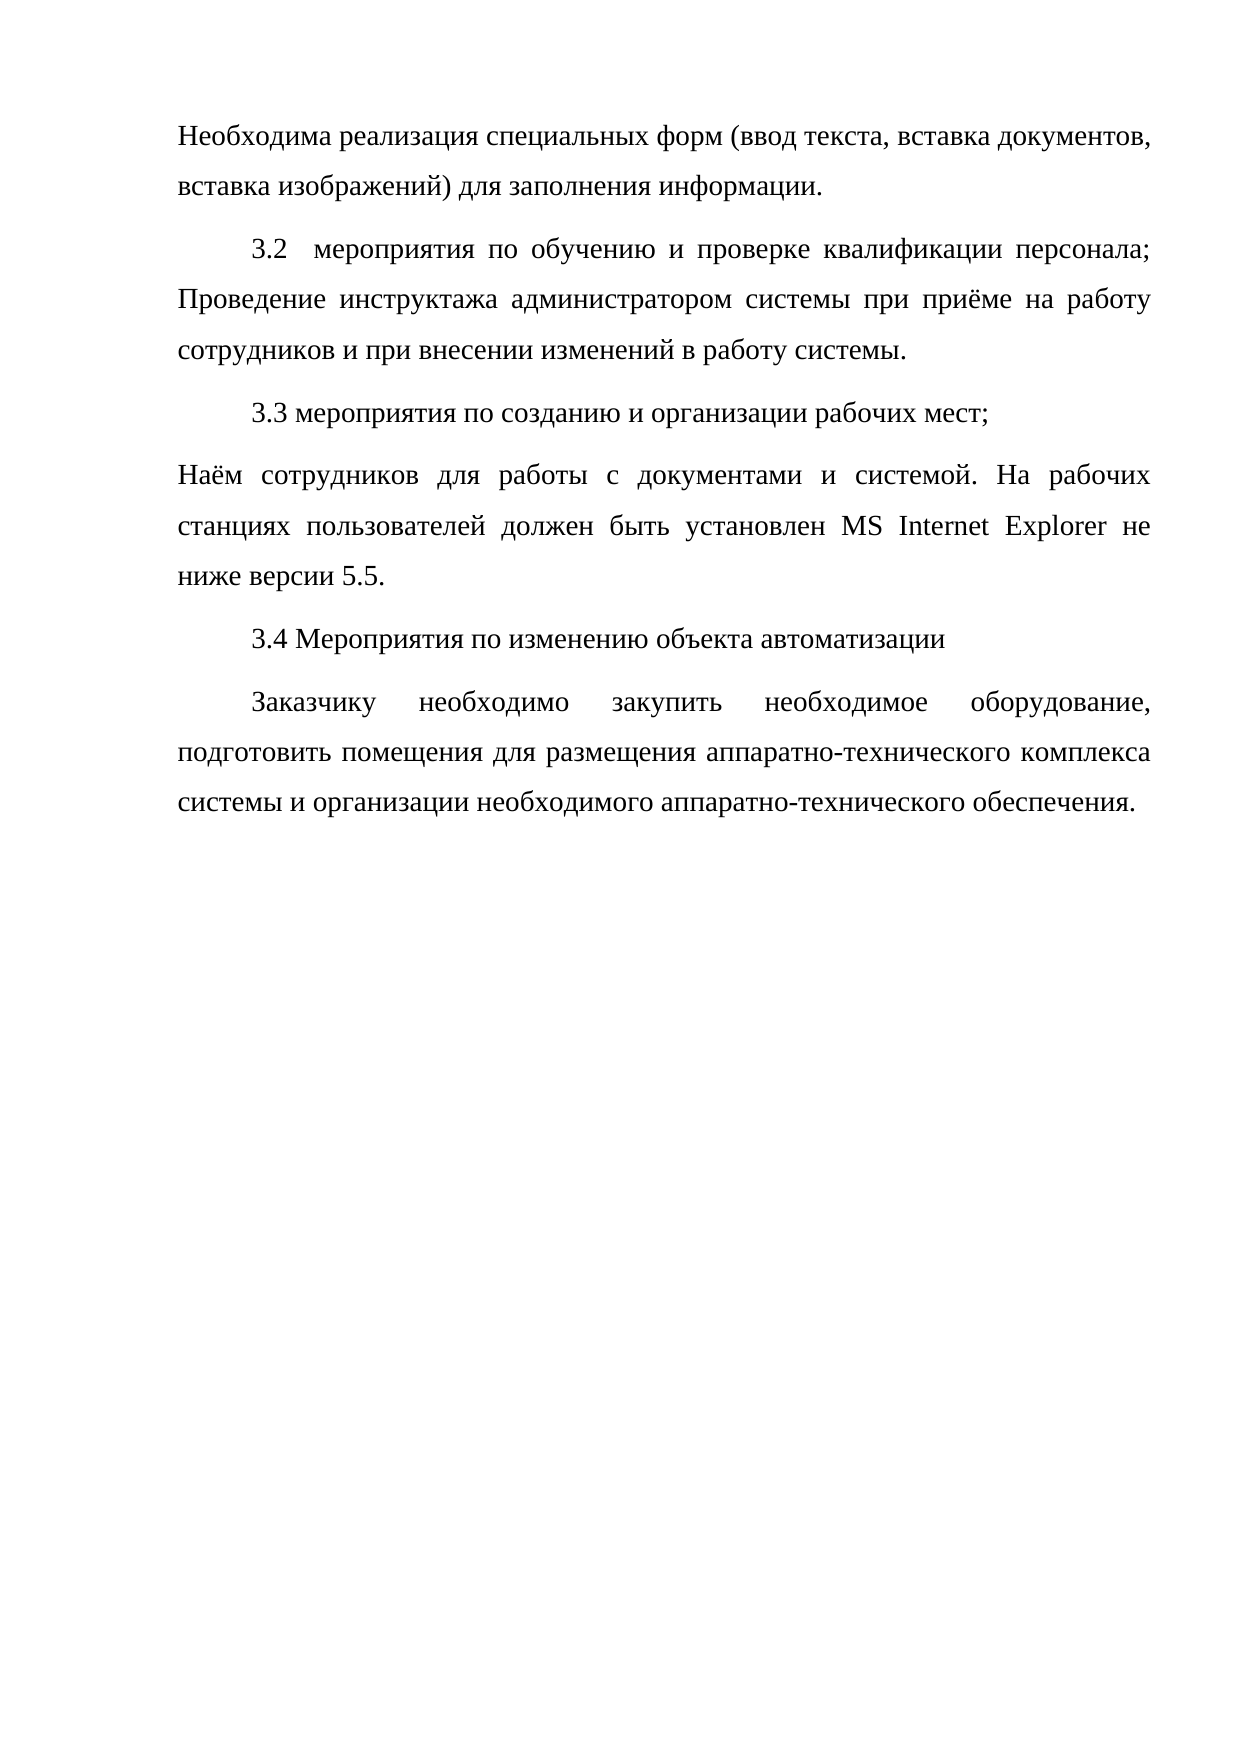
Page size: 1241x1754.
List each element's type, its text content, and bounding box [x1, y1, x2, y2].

text 3.4 Мероприятия по изменению объекта автоматизации [177, 621, 1152, 654]
text Наём сотрудников для работы с документами и системой. На рабочих станциях пользователей должен быть установлен MS Internet Explorer не ниже версии 5.5. [177, 457, 1152, 592]
text Необходима реализация специальных форм (ввод текста, вставка документов, вставка изображений) для заполнения информации. [177, 118, 1152, 202]
text 3.3 мероприятия по созданию и организации рабочих мест; [177, 395, 1152, 428]
text 3.2 мероприятия по обучению и проверке квалификации персонала; Проведение инструктажа администратором системы при приёме на работу сотрудников и при внесении изменений в работу системы. [177, 231, 1152, 365]
text Заказчику необходимо закупить необходимое оборудование, подготовить помещения для размещения аппаратно-технического комплекса системы и организации необходимого аппаратно-технического обеспечения. [177, 684, 1152, 818]
